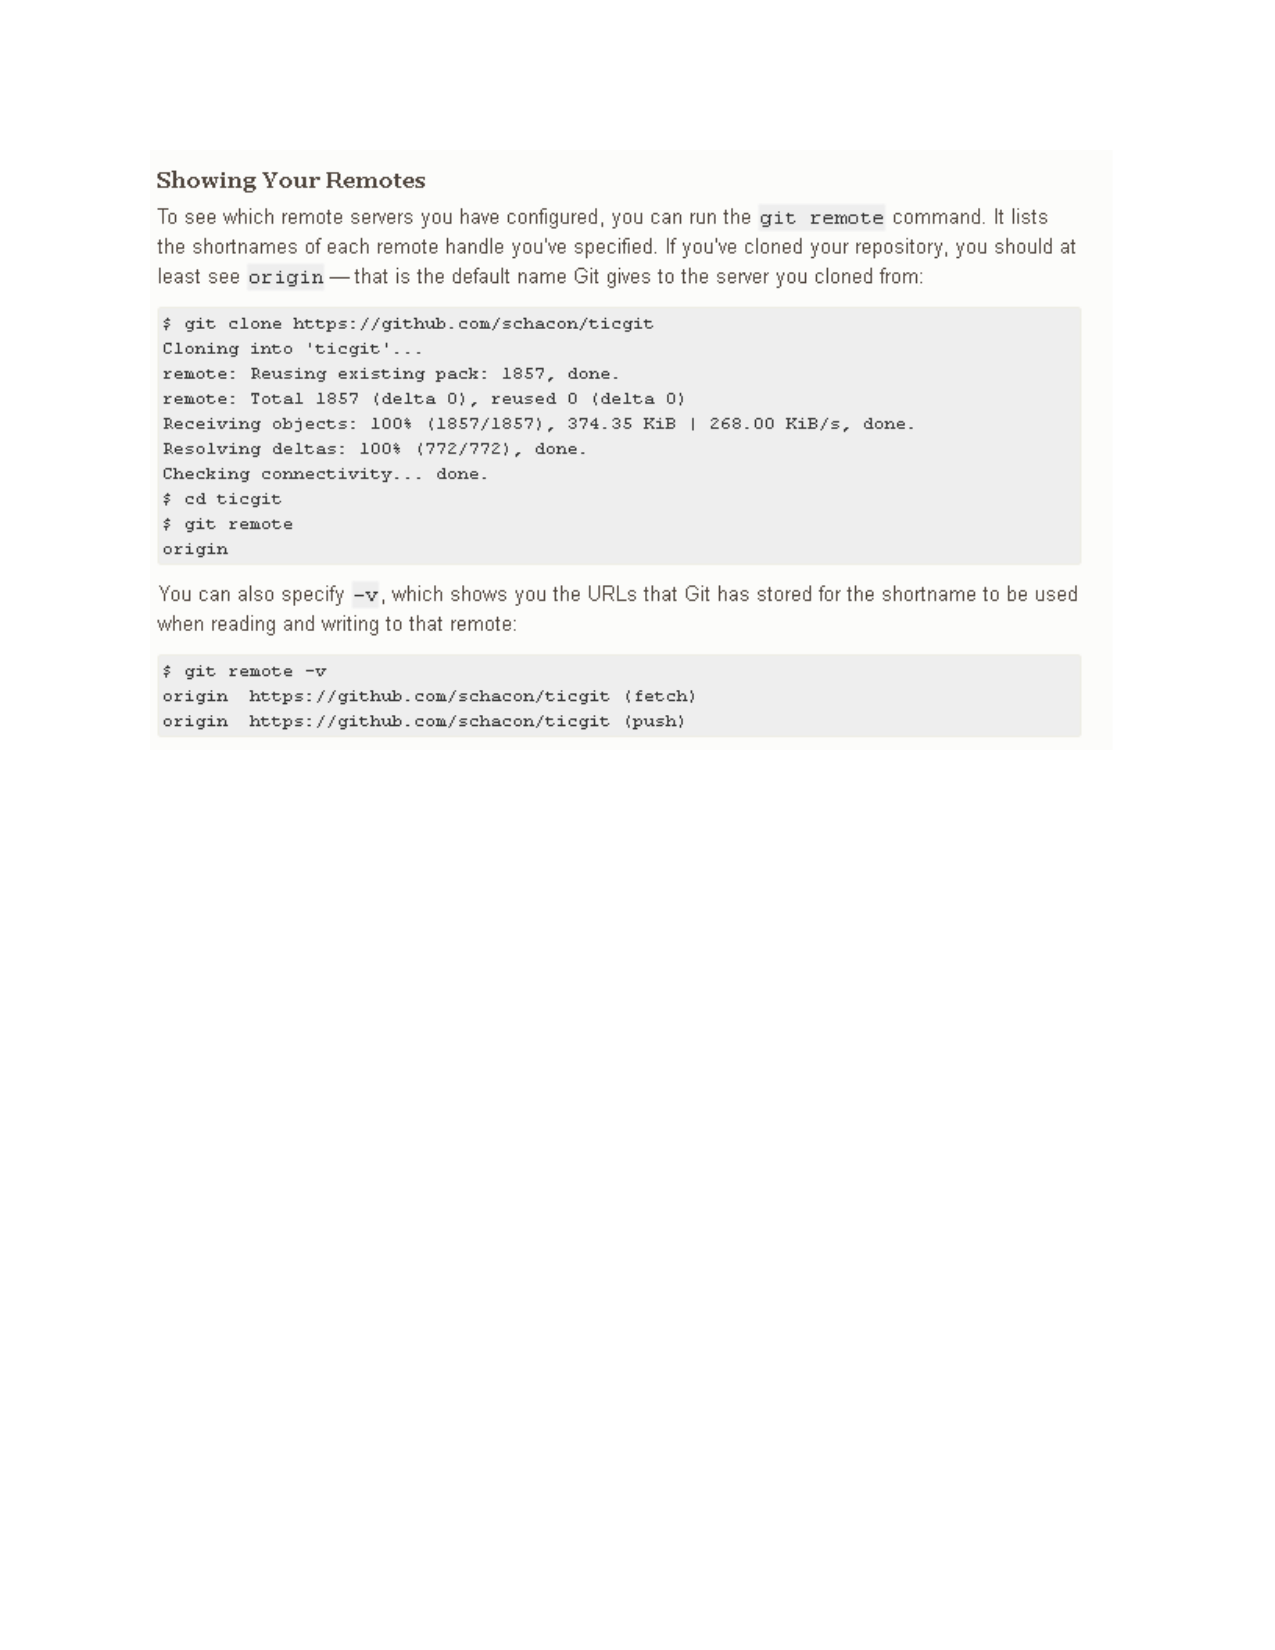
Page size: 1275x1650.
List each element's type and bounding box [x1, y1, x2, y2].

picture [150, 150, 1113, 750]
